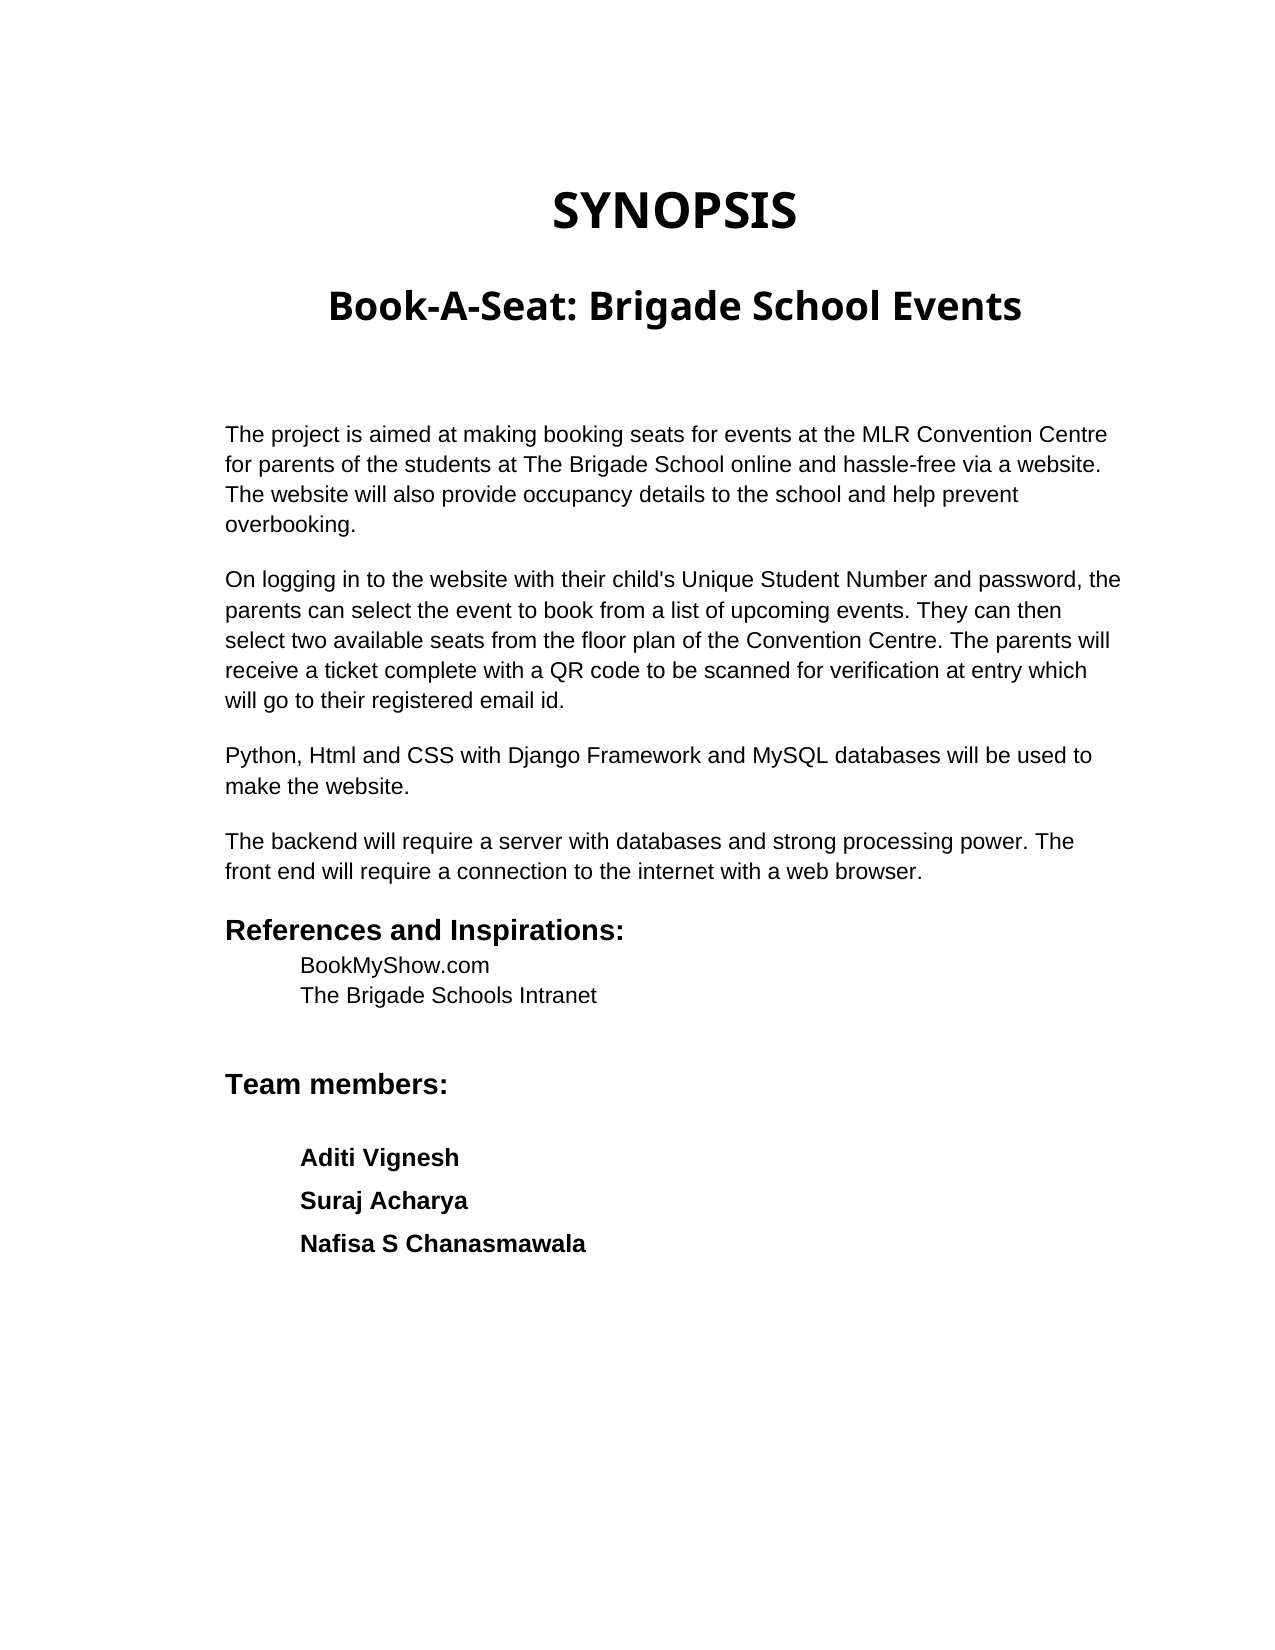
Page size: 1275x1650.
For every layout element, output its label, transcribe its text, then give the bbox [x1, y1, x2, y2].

text Book-A-Seat: Brigade School Events [225, 278, 1125, 332]
text Nafisa S Chanasmawala [300, 1229, 1125, 1258]
text SYNOPSIS [225, 175, 1125, 243]
text The Brigade Schools Intranet [300, 982, 1125, 1008]
text References and Inspirations: [150, 913, 1125, 947]
text Suraj Acharya [300, 1186, 1125, 1214]
text BookMyShow.com [300, 952, 1125, 978]
text Aditi Vignesh [300, 1143, 1125, 1171]
text The project is aimed at making booking seats for events at the MLR Convention Centre for parents of the students at The Brigade School online and hassle-free via a website. The website will also provide occupancy details to the school and help prevent overbooking. [225, 421, 1125, 537]
text The backend will require a server with databases and strong processing power. The front end will require a connection to the internet with a web browser. [225, 828, 1125, 884]
text Team members: [225, 1067, 1125, 1101]
text Python, Html and CSS with Django Framework and MySQL databases will be used to make the website. [225, 742, 1125, 799]
text On logging in to the website with their child's Unique Student Number and password, the parents can select the event to book from a list of upcoming events. They can then select two available seats from the floor plan of the Convention Centre. The parents will receive a ticket complete with a QR code to be scanned for verification at entry which will go to their registered email id. [225, 566, 1125, 713]
